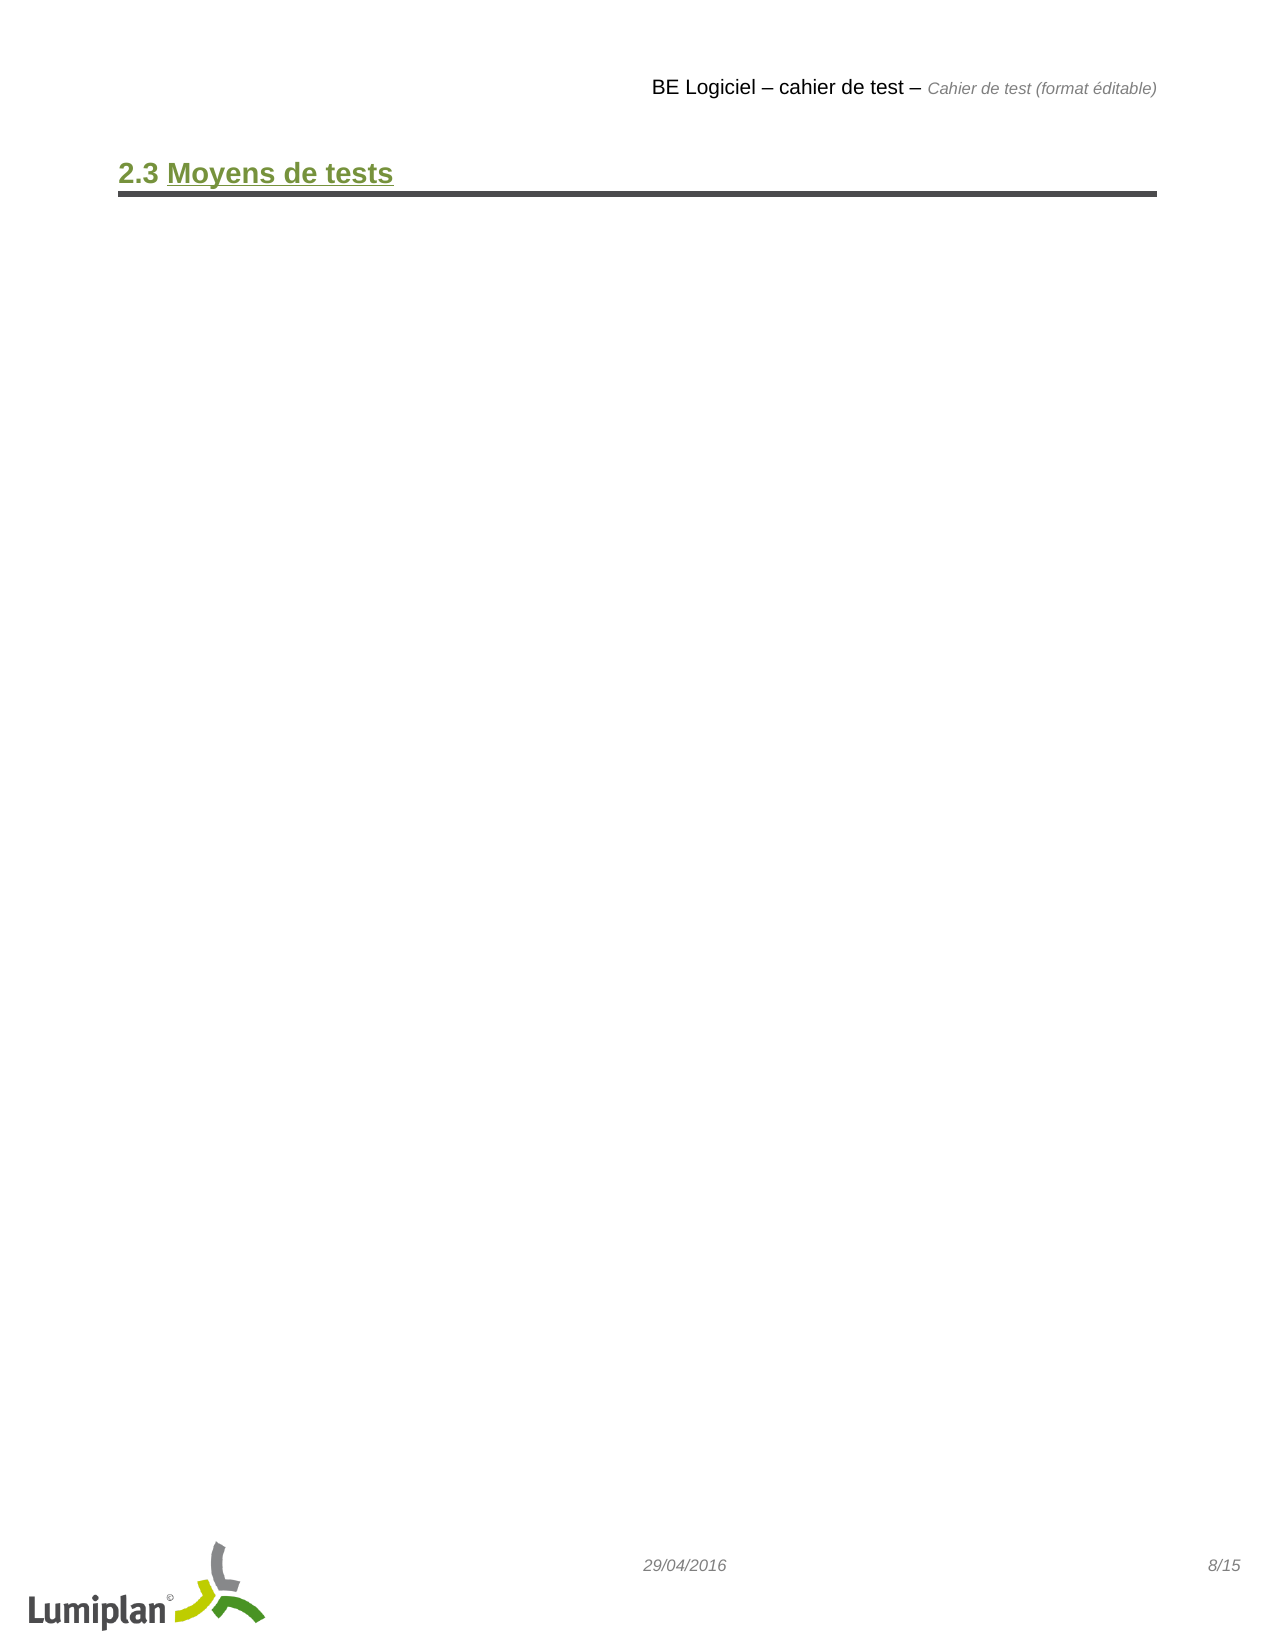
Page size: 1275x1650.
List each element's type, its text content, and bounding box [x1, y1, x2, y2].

picture [20, 1534, 272, 1635]
subtitle Moyens de tests [118, 156, 1157, 191]
